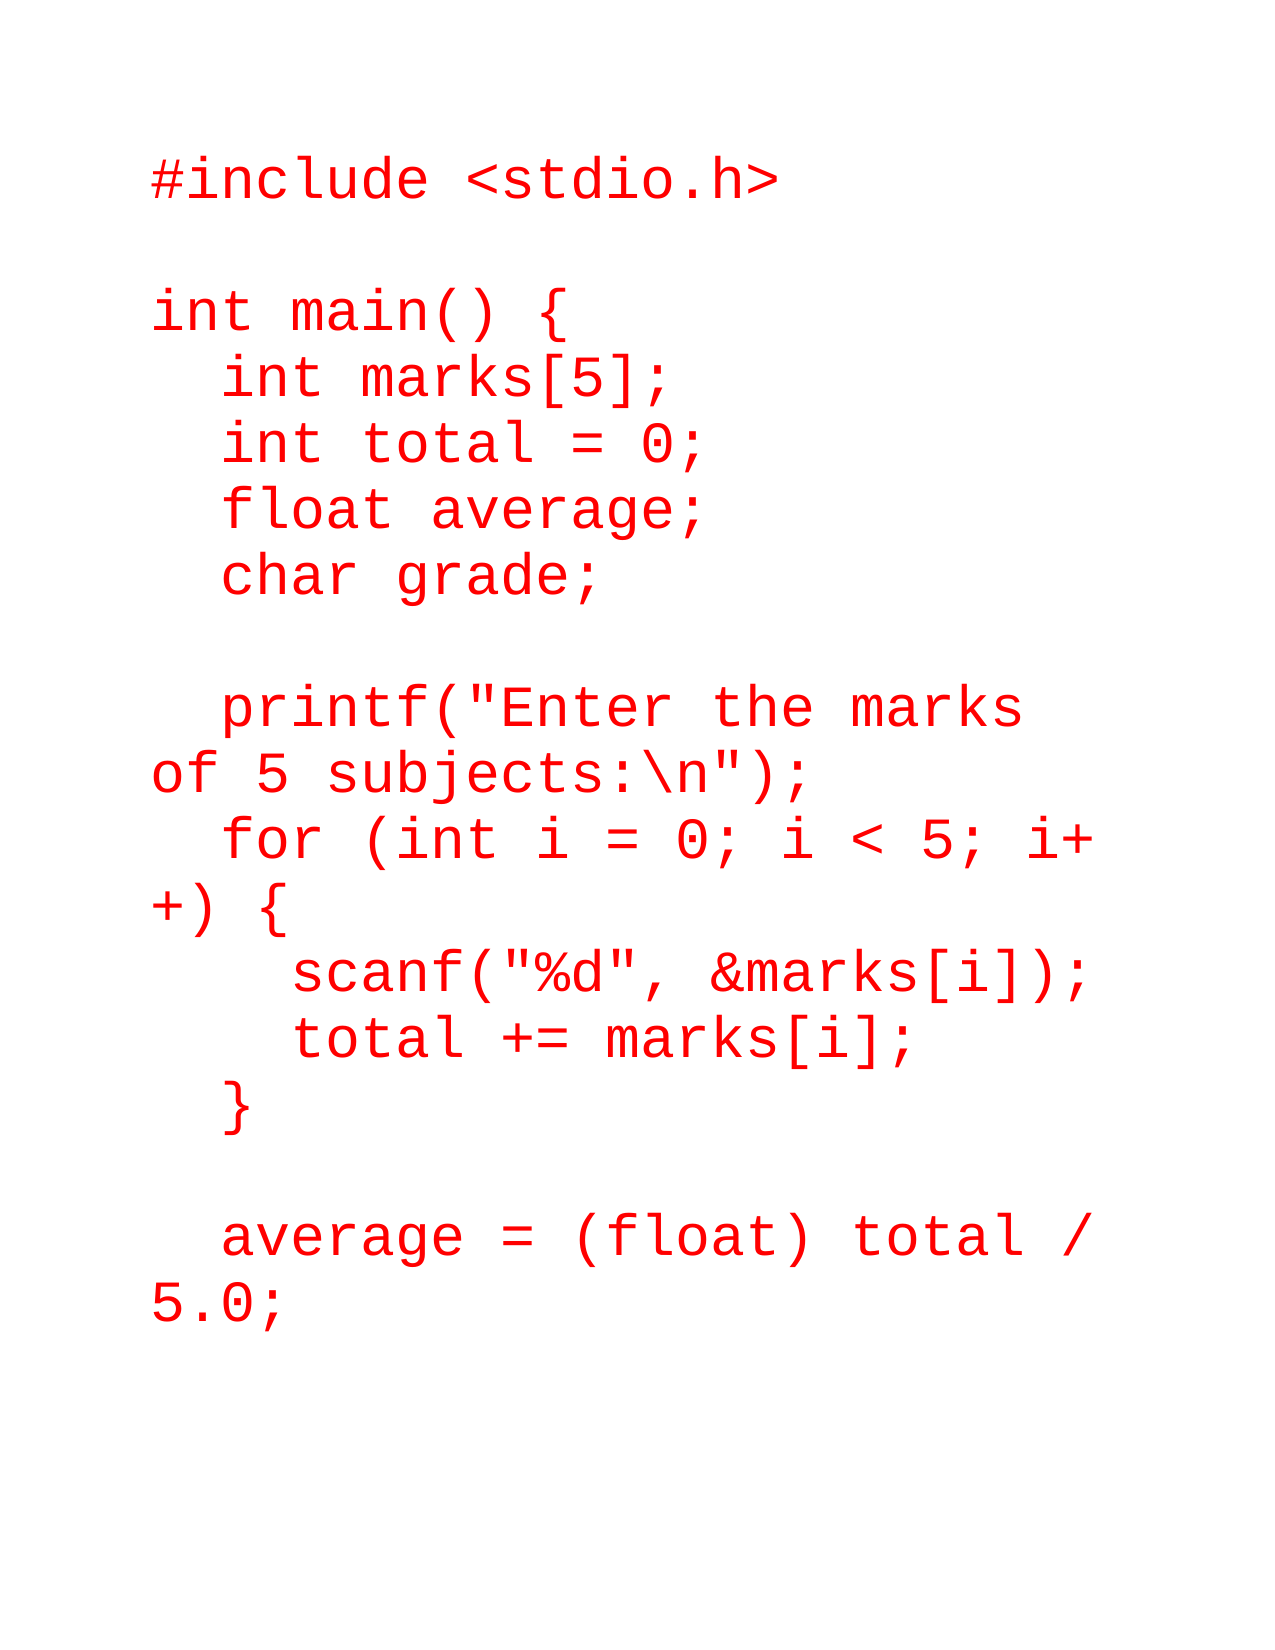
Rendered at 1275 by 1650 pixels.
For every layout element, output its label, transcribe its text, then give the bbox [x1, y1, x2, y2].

text int total = 0; [150, 414, 1125, 480]
text } [150, 1074, 1125, 1141]
text average = (float) total / 5.0; [150, 1207, 1125, 1339]
text #include <stdio.h> [150, 150, 1125, 216]
text int marks[5]; [150, 348, 1125, 414]
text for (int i = 0; i < 5; i++) { [150, 810, 1125, 942]
text float average; [150, 480, 1125, 546]
text printf("Enter the marks of 5 subjects:\n"); [150, 678, 1125, 810]
text scanf("%d", &marks[i]); [150, 942, 1125, 1008]
text char grade; [150, 546, 1125, 612]
text total += marks[i]; [150, 1008, 1125, 1074]
text int main() { [150, 282, 1125, 348]
